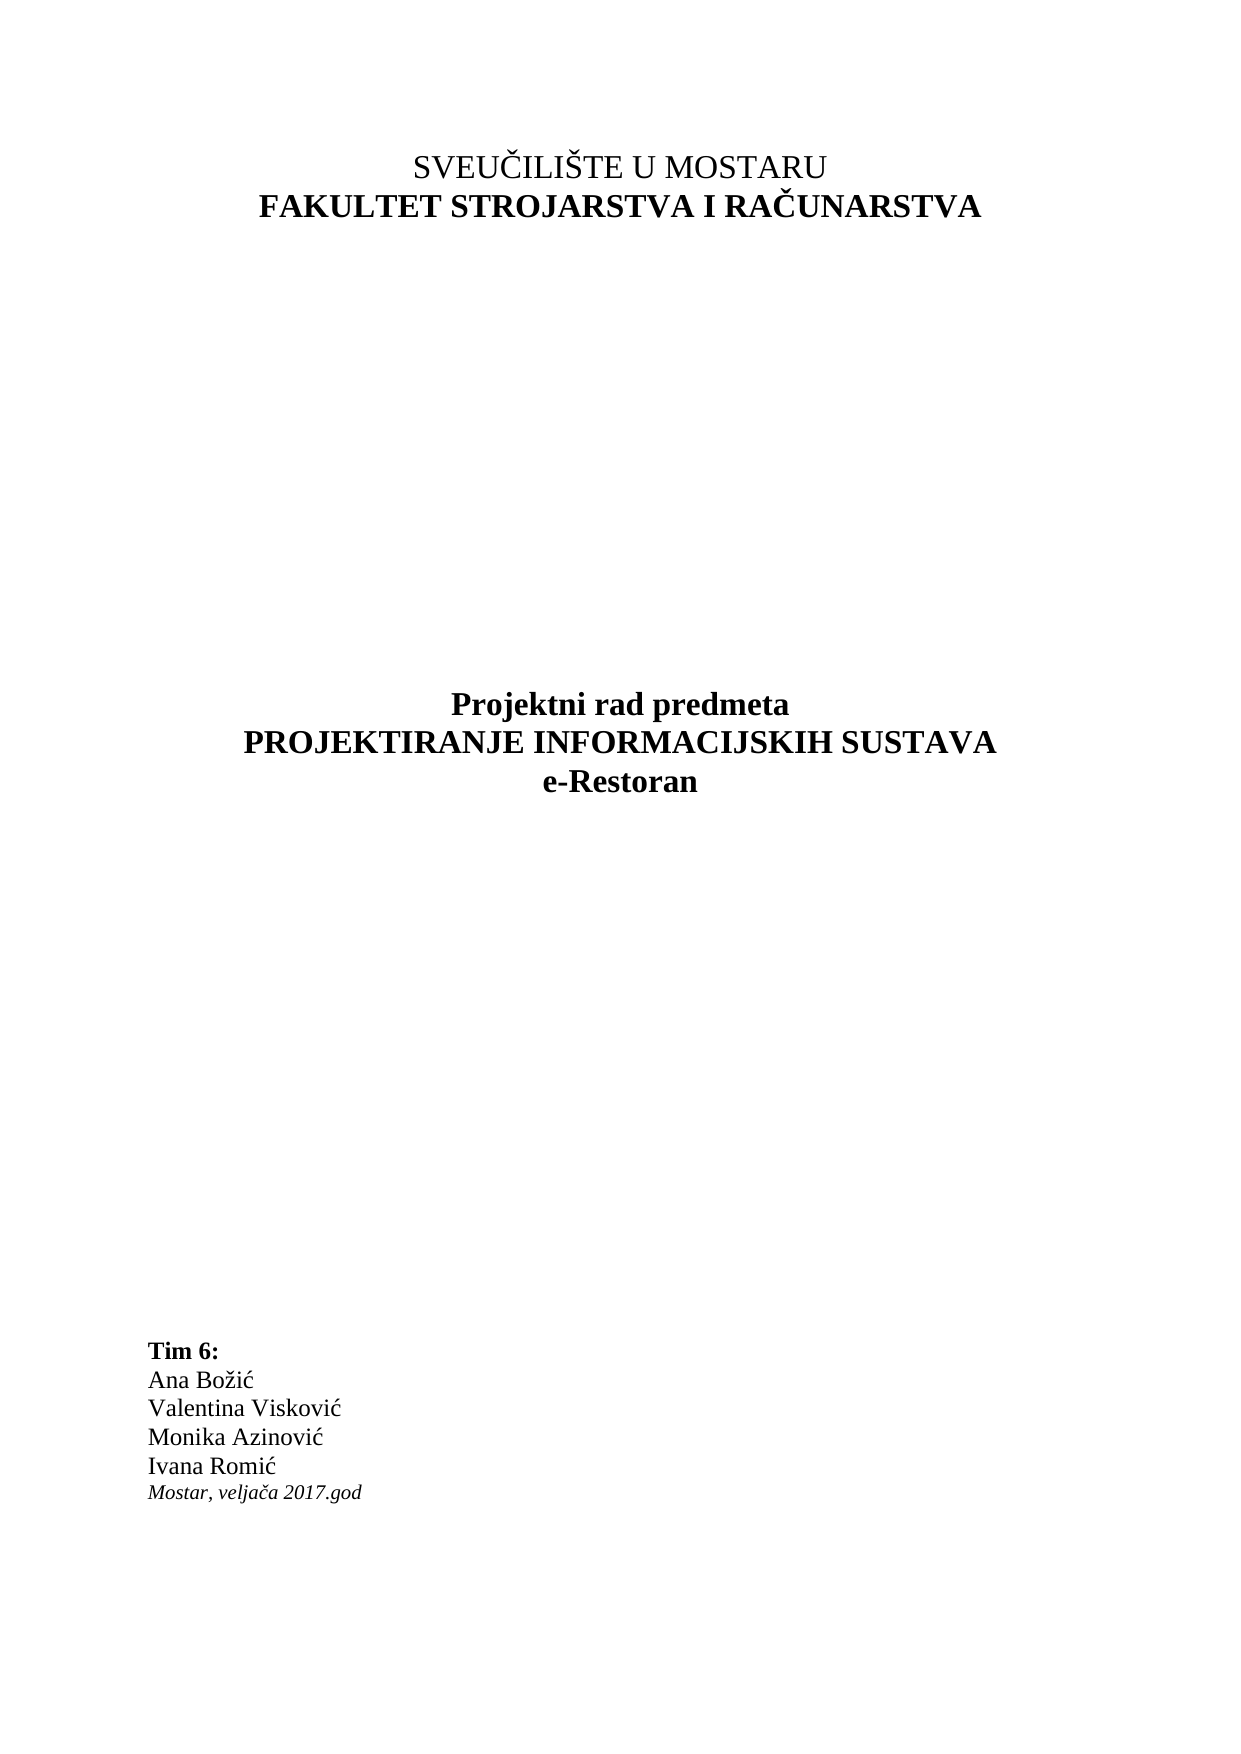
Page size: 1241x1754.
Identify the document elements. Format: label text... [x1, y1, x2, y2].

text Projektni rad predmeta [148, 684, 1093, 723]
text Valentina Visković [148, 1393, 1093, 1422]
text e-Restoran [148, 761, 1093, 799]
text Ana Božić [148, 1365, 1093, 1393]
text Monika Azinović [148, 1422, 1093, 1451]
text Ivana Romić [148, 1451, 1093, 1480]
text FAKULTET STROJARSTVA I RAČUNARSTVA [148, 186, 1093, 224]
text Tim 6: [148, 1336, 1093, 1365]
text Mostar, veljača 2017.god [148, 1480, 1093, 1504]
text PROJEKTIRANJE INFORMACIJSKIH SUSTAVA [148, 723, 1093, 761]
text SVEUČILIŠTE U MOSTARU [148, 148, 1093, 186]
